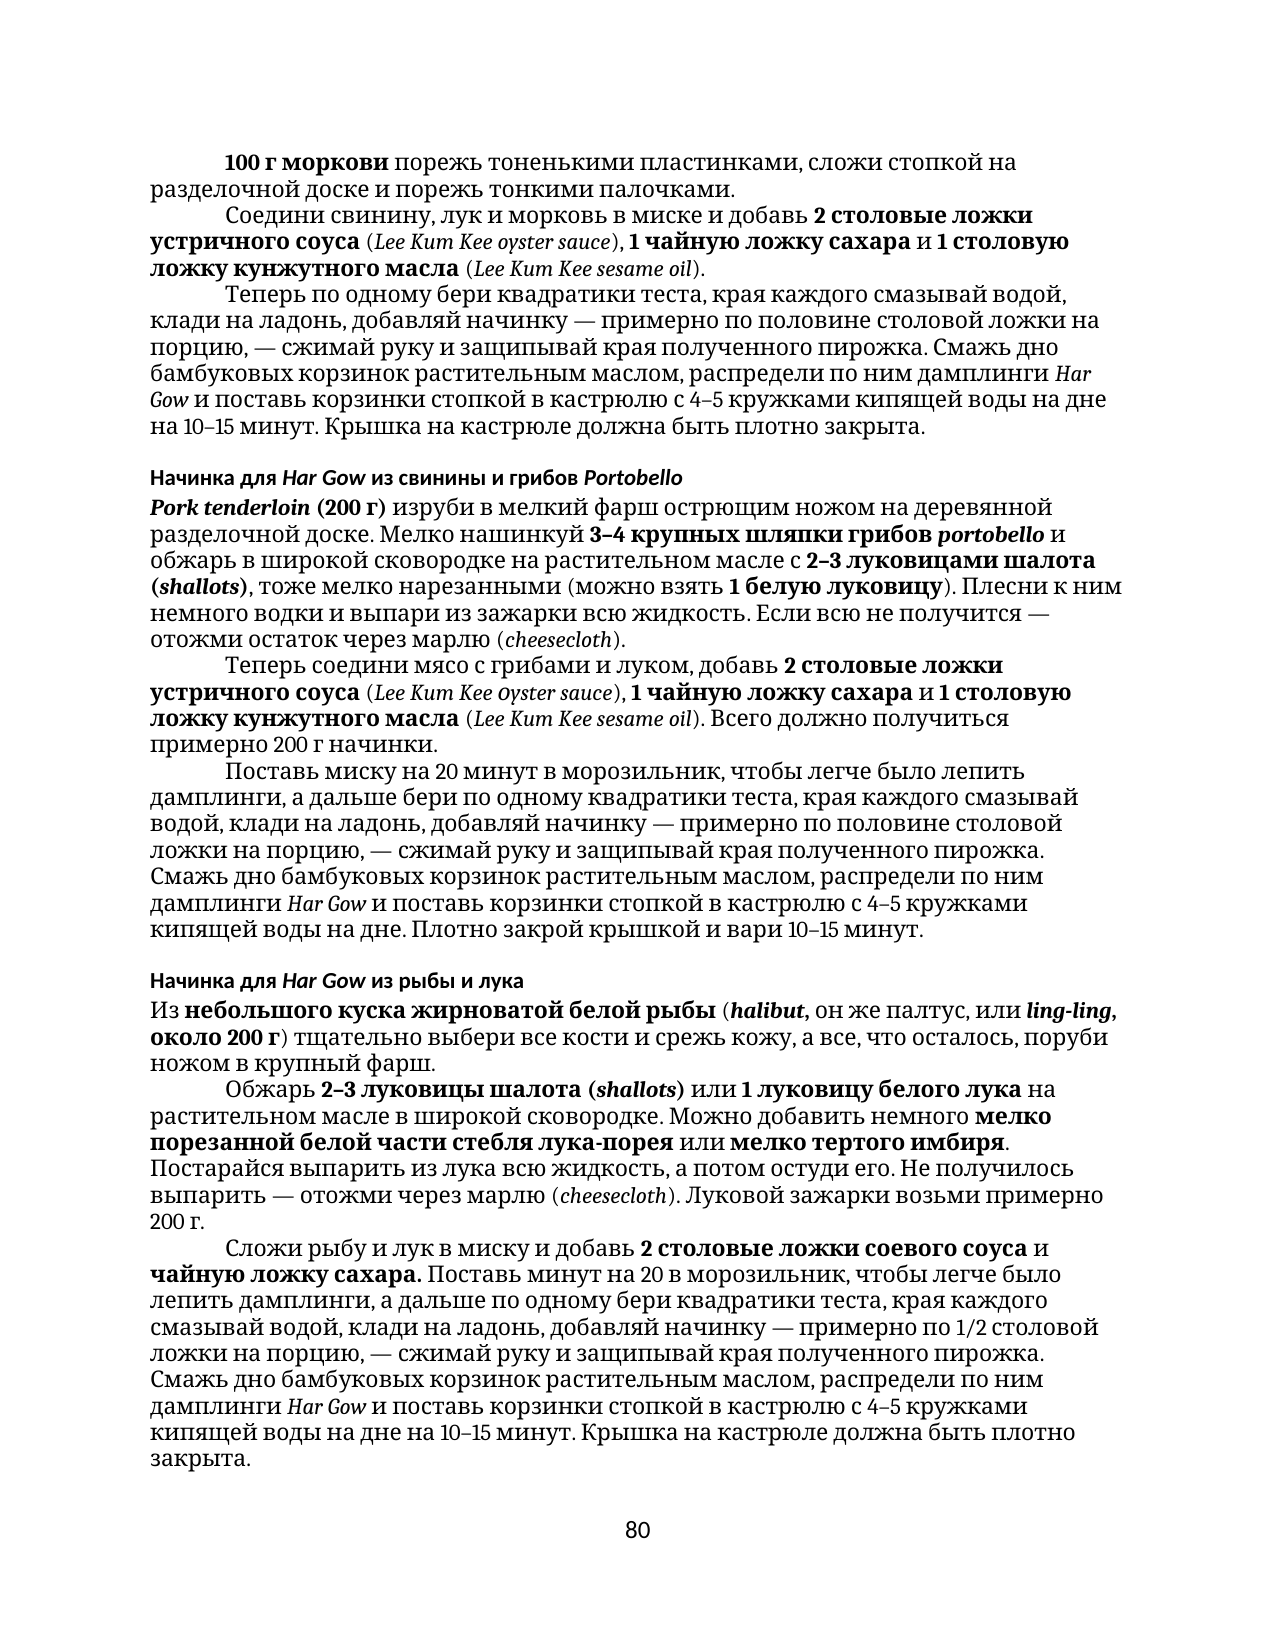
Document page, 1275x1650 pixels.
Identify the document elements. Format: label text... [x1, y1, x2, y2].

text 100 г моркови порежь тоненькими пластинками, сложи стопкой на разделочной доске и порежь тонкими палочками. [150, 150, 1125, 203]
text Теперь соедини мясо с грибами и луком, добавь 2 столовые ложки устричного соуса (Lee Kum Kee оyster sauce), 1 чайную ложку сахара и 1 столовую ложку кунжутного масла (Lee Kum Kee sesame oil). Всего должно получиться примерно 200 г начинки. [150, 653, 1125, 758]
subtitle Начинка для Har Gow из свинины и грибов Portobello [150, 463, 1125, 491]
text Поставь миску на 20 минут в морозильник, чтобы легче было лепить дамплинги, а дальше бери по одному квадратики теста, края каждого смазывай водой, клади на ладонь, добавляй начинку — примерно по половине столовой ложки на порцию, — сжимай руку и защипывай края полученного пирожка. Смажь дно бамбуковых корзинок растительным маслом, распредели по ним дамплинги Har Gow и поставь корзинки стопкой в кастрюлю с 4–5 кружками кипящей воды на дне. Плотно закрой крышкой и вари 10–15 минут. [150, 758, 1125, 943]
text Соедини свинину, лук и морковь в миске и добавь 2 столовые ложки устричного соуса (Lee Kum Kee oyster sauce), 1 чайную ложку сахара и 1 столовую ложку кунжутного масла (Lee Kum Kee sesame oil). [150, 203, 1125, 282]
subtitle Начинка для Har Gow из рыбы и лука [150, 966, 1125, 994]
text Pork tenderloin (200 г) изруби в мелкий фарш острющим ножом на деревянной разделочной доске. Мелко нашинкуй 3–4 крупных шляпки грибов portobello и обжарь в широкой сковородке на растительном масле с 2–3 луковицами шалота (shallots), тоже мелко нарезанными (можно взять 1 белую луковицу). Плесни к ним немного водки и выпари из зажарки всю жидкость. Если всю не получится — отожми остаток через марлю (cheesecloth). [150, 495, 1125, 653]
text Из небольшого куска жирноватой белой рыбы (halibut, он же палтус, или ling-ling, около 200 г) тщательно выбери все кости и срежь кожу, а все, что осталось, поруби ножом в крупный фарш. [150, 998, 1125, 1077]
text Сложи рыбу и лук в миску и добавь 2 столовые ложки соевого соуса и чайную ложку сахара. Поставь минут на 20 в морозильник, чтобы легче было лепить дамплинги, а дальше по одному бери квадратики теста, края каждого смазывай водой, клади на ладонь, добавляй начинку — примерно по 1/2 столовой ложки на порцию, — сжимай руку и защипывай края полученного пирожка. Смажь дно бамбуковых корзинок растительным маслом, распредели по ним дамплинги Har Gow и поставь корзинки стопкой в кастрюлю с 4–5 кружками кипящей воды на дне на 10–15 минут. Крышка на кастрюле должна быть плотно закрыта. [150, 1235, 1125, 1472]
text Обжарь 2–3 луковицы шалота (shallots) или 1 луковицу белого лука на растительном масле в широкой сковородке. Можно добавить немного мелко порезанной белой части стебля лука-порея или мелко тертого имбиря. Постарайся выпарить из лука всю жидкость, а потом остуди его. Не получилось выпарить — отожми через марлю (cheesecloth). Луковой зажарки возьми примерно 200 г. [150, 1077, 1125, 1235]
text Теперь по одному бери квадратики теста, края каждого смазывай водой, клади на ладонь, добавляй начинку — примерно по половине столовой ложки на порцию, — сжимай руку и защипывай края полученного пирожка. Смажь дно бамбуковых корзинок растительным маслом, распредели по ним дамплинги Har Gow и поставь корзинки стопкой в кастрюлю с 4–5 кружками кипящей воды на дне на 10–15 минут. Крышка на кастрюле должна быть плотно закрыта. [150, 282, 1125, 440]
